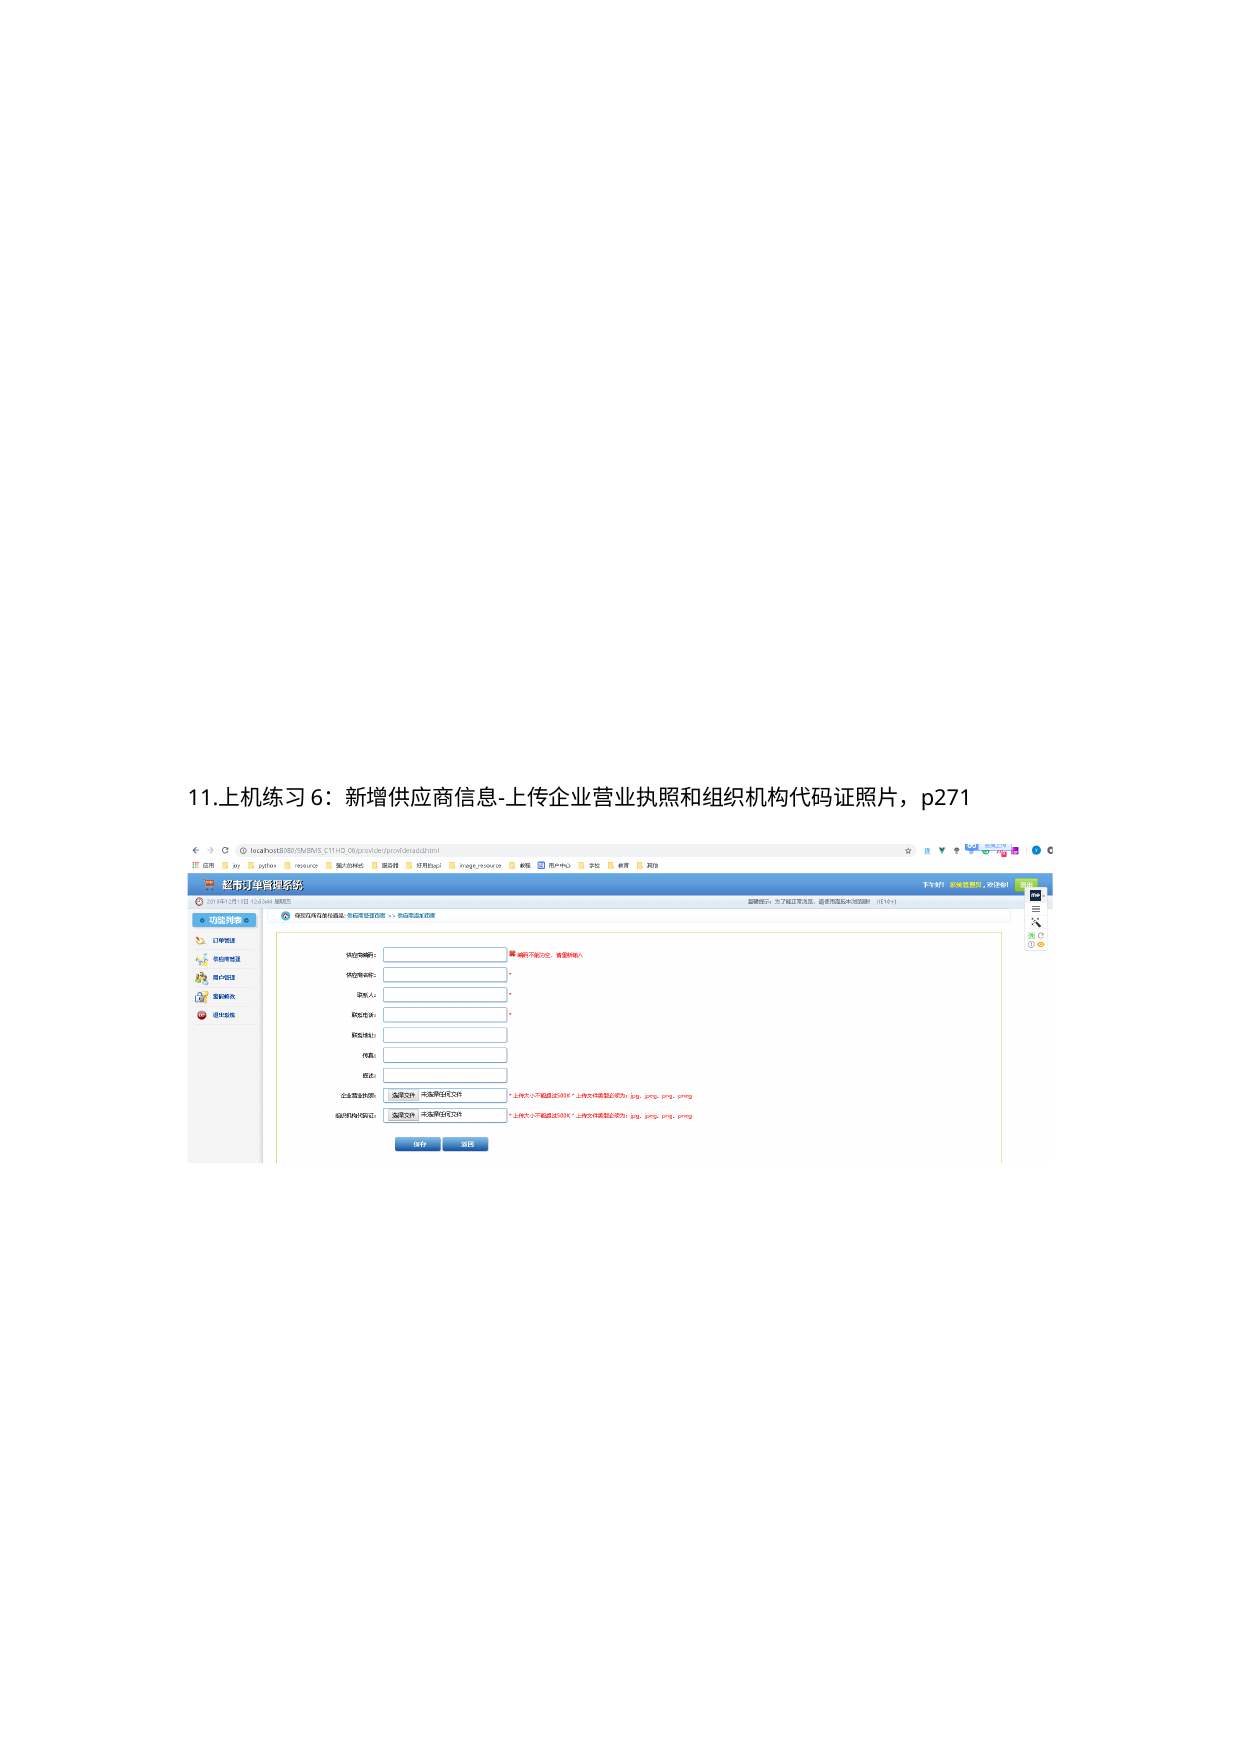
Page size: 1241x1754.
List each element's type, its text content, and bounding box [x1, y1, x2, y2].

picture [187, 844, 1053, 1163]
text 11.上机练习6：新增供应商信息-上传企业营业执照和组织机构代码证照片，p271 [187, 779, 1053, 812]
